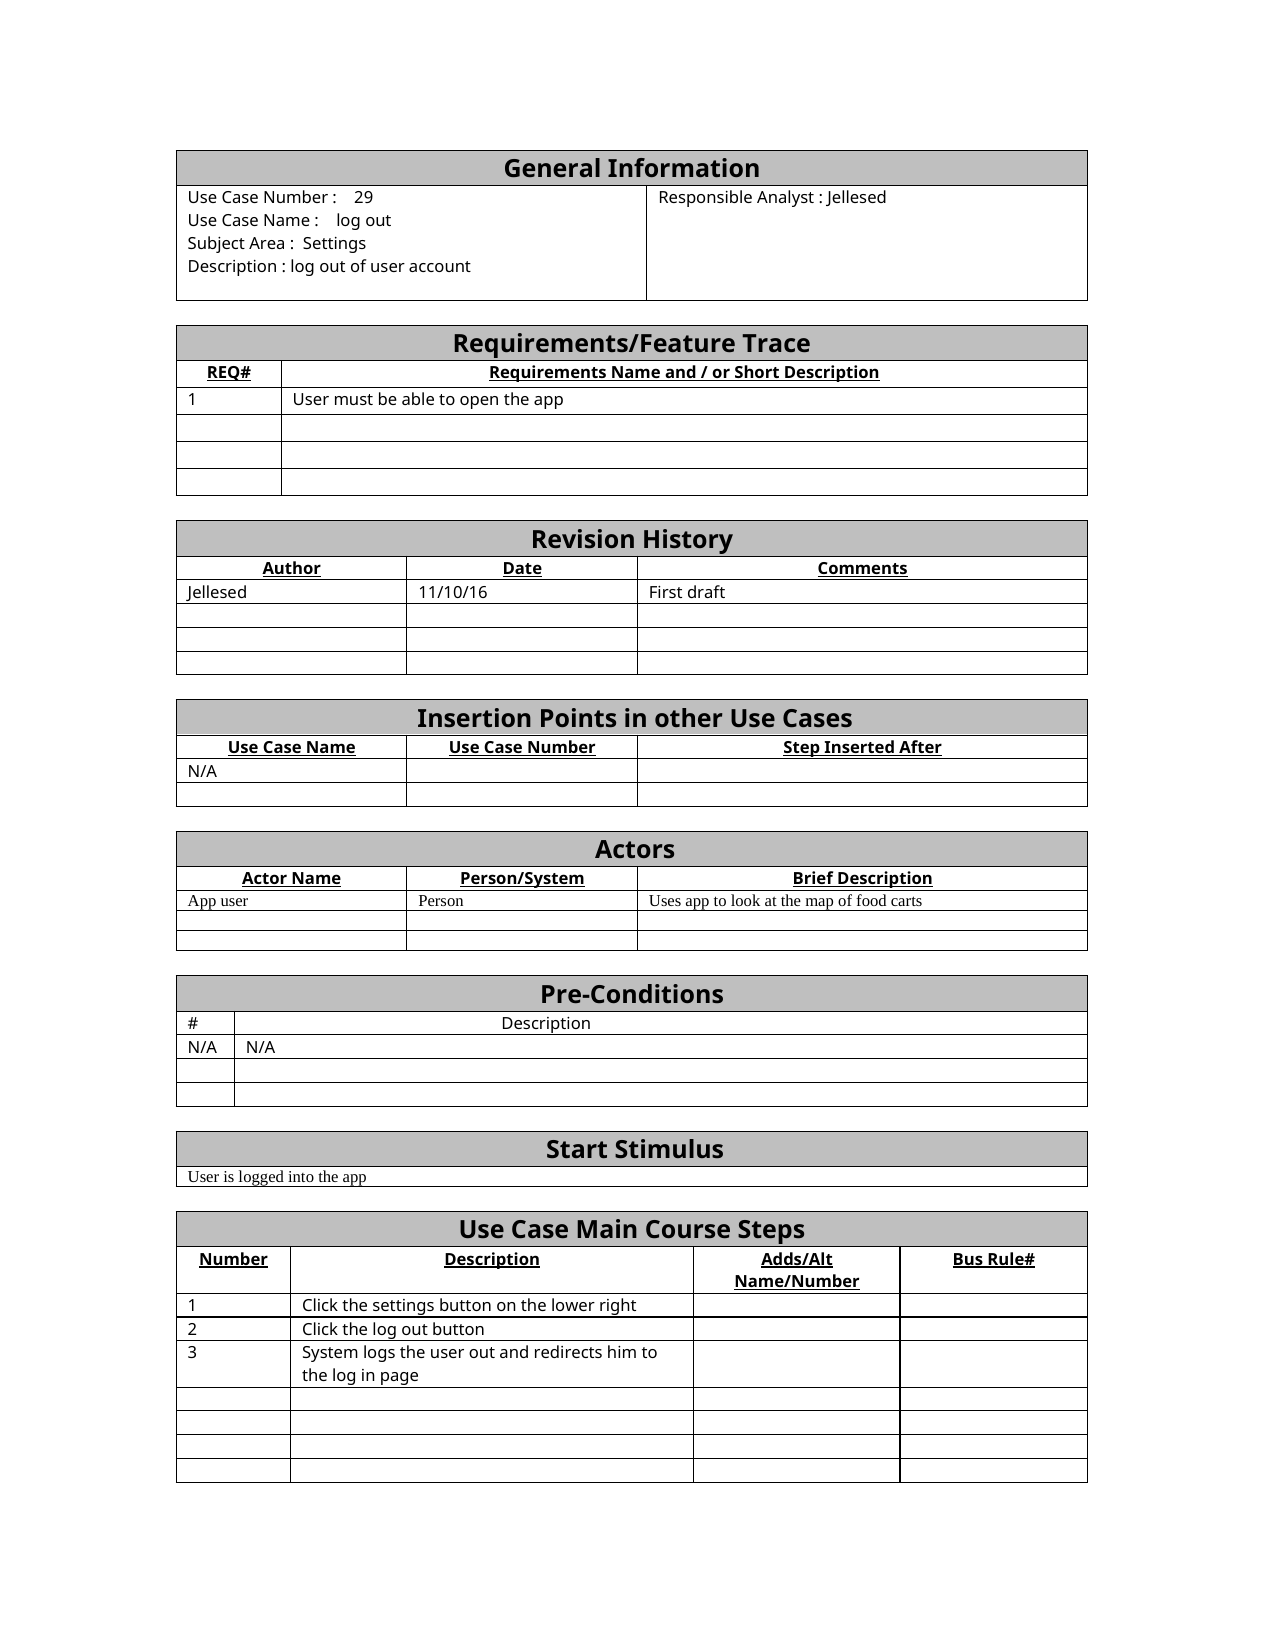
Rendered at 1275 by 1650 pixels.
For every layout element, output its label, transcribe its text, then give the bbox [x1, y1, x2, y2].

table_cell [282, 469, 1087, 495]
table_cell [694, 1435, 899, 1458]
table_cell N/A [235, 1035, 1087, 1058]
table_cell Date [407, 557, 637, 579]
table_cell [901, 1388, 1087, 1410]
table_cell Click the log out button [291, 1318, 693, 1340]
table_cell Description [291, 1247, 693, 1293]
table_cell [638, 628, 1087, 651]
table_cell [177, 1059, 234, 1082]
table_cell [282, 415, 1087, 441]
table_header Insertion Points in other Use Cases [177, 700, 1087, 734]
table_cell [177, 1083, 234, 1106]
table_cell [901, 1341, 1087, 1387]
table_cell [694, 1388, 899, 1410]
table_cell Description [235, 1012, 1087, 1034]
table_cell [694, 1459, 899, 1482]
table_cell [291, 1411, 693, 1434]
table_cell [901, 1411, 1087, 1434]
table_cell Click the settings button on the lower right [291, 1294, 693, 1316]
table_cell [638, 604, 1087, 627]
table_cell Number [177, 1247, 290, 1293]
table_cell [638, 652, 1087, 674]
table_header Requirements/Feature Trace [177, 326, 1087, 360]
table_cell [407, 783, 637, 806]
table_cell [407, 604, 637, 627]
table_cell Actor Name [177, 867, 406, 890]
table_cell N/A [177, 1035, 234, 1058]
table_cell [177, 652, 406, 674]
table_cell [177, 604, 406, 627]
table_cell [291, 1435, 693, 1458]
table_cell [177, 783, 406, 806]
table_cell [694, 1341, 899, 1387]
table_header General Information [177, 151, 1087, 185]
table_cell [177, 415, 281, 441]
table_cell REQ# [177, 361, 281, 387]
table_cell [177, 1435, 290, 1458]
table_cell # [177, 1012, 234, 1034]
table_cell 2 [177, 1318, 290, 1340]
table_cell Person [407, 891, 637, 910]
table_cell [901, 1318, 1087, 1340]
table_cell System logs the user out and redirects him to the log in page [291, 1341, 693, 1387]
table_cell Responsible Analyst : Jellesed [647, 186, 1087, 300]
table_cell [177, 911, 406, 930]
table_cell [291, 1459, 693, 1482]
table_cell [901, 1294, 1087, 1316]
table_cell [694, 1411, 899, 1434]
table_cell [407, 652, 637, 674]
table_cell [638, 783, 1087, 806]
table_cell [177, 1459, 290, 1482]
table_cell [177, 1411, 290, 1434]
table_cell Use Case Number : 29 Use Case Name : log out Subject Area : Settings Description : log out of user account [177, 186, 646, 300]
table_cell [177, 628, 406, 651]
table_cell Jellesed [177, 580, 406, 603]
table_cell 1 [177, 1294, 290, 1316]
table_header Pre-Conditions [177, 976, 1087, 1011]
table_cell 1 [177, 388, 281, 414]
table_cell [694, 1294, 899, 1316]
table_cell [407, 759, 637, 782]
table_cell Author [177, 557, 406, 579]
table_cell Comments [638, 557, 1087, 579]
table_cell [901, 1459, 1087, 1482]
table_cell Use Case Name [177, 736, 406, 758]
table_cell [177, 1388, 290, 1410]
table_header Revision History [177, 521, 1087, 556]
table_cell [638, 759, 1087, 782]
table_cell [177, 469, 281, 495]
table_cell [407, 931, 637, 950]
table_cell User must be able to open the app [282, 388, 1087, 414]
table_cell Brief Description [638, 867, 1087, 890]
table_cell [282, 442, 1087, 468]
table_header Actors [177, 832, 1087, 866]
table_cell Person/System [407, 867, 637, 890]
table_cell [177, 442, 281, 468]
table_cell [638, 911, 1087, 930]
table_cell 3 [177, 1341, 290, 1387]
table_cell First draft [638, 580, 1087, 603]
table_cell [901, 1435, 1087, 1458]
table_cell 11/10/16 [407, 580, 637, 603]
table_cell App user [177, 891, 406, 910]
table_cell [694, 1318, 899, 1340]
table_cell [638, 931, 1087, 950]
table_cell Adds/Alt Name/Number [694, 1247, 899, 1293]
table_header Start Stimulus [177, 1132, 1087, 1166]
table_cell [177, 931, 406, 950]
table_cell Step Inserted After [638, 736, 1087, 758]
table_cell Uses app to look at the map of food carts [638, 891, 1087, 910]
table_cell Requirements Name and / or Short Description [282, 361, 1087, 387]
table_cell [235, 1083, 1087, 1106]
table_cell [407, 911, 637, 930]
table_cell [291, 1388, 693, 1410]
table_cell [235, 1059, 1087, 1082]
table_cell Use Case Number [407, 736, 637, 758]
table_cell N/A [177, 759, 406, 782]
table_cell User is logged into the app [177, 1167, 1087, 1186]
table_cell Bus Rule# [901, 1247, 1087, 1293]
table_cell [407, 628, 637, 651]
table_header Use Case Main Course Steps [177, 1212, 1087, 1246]
